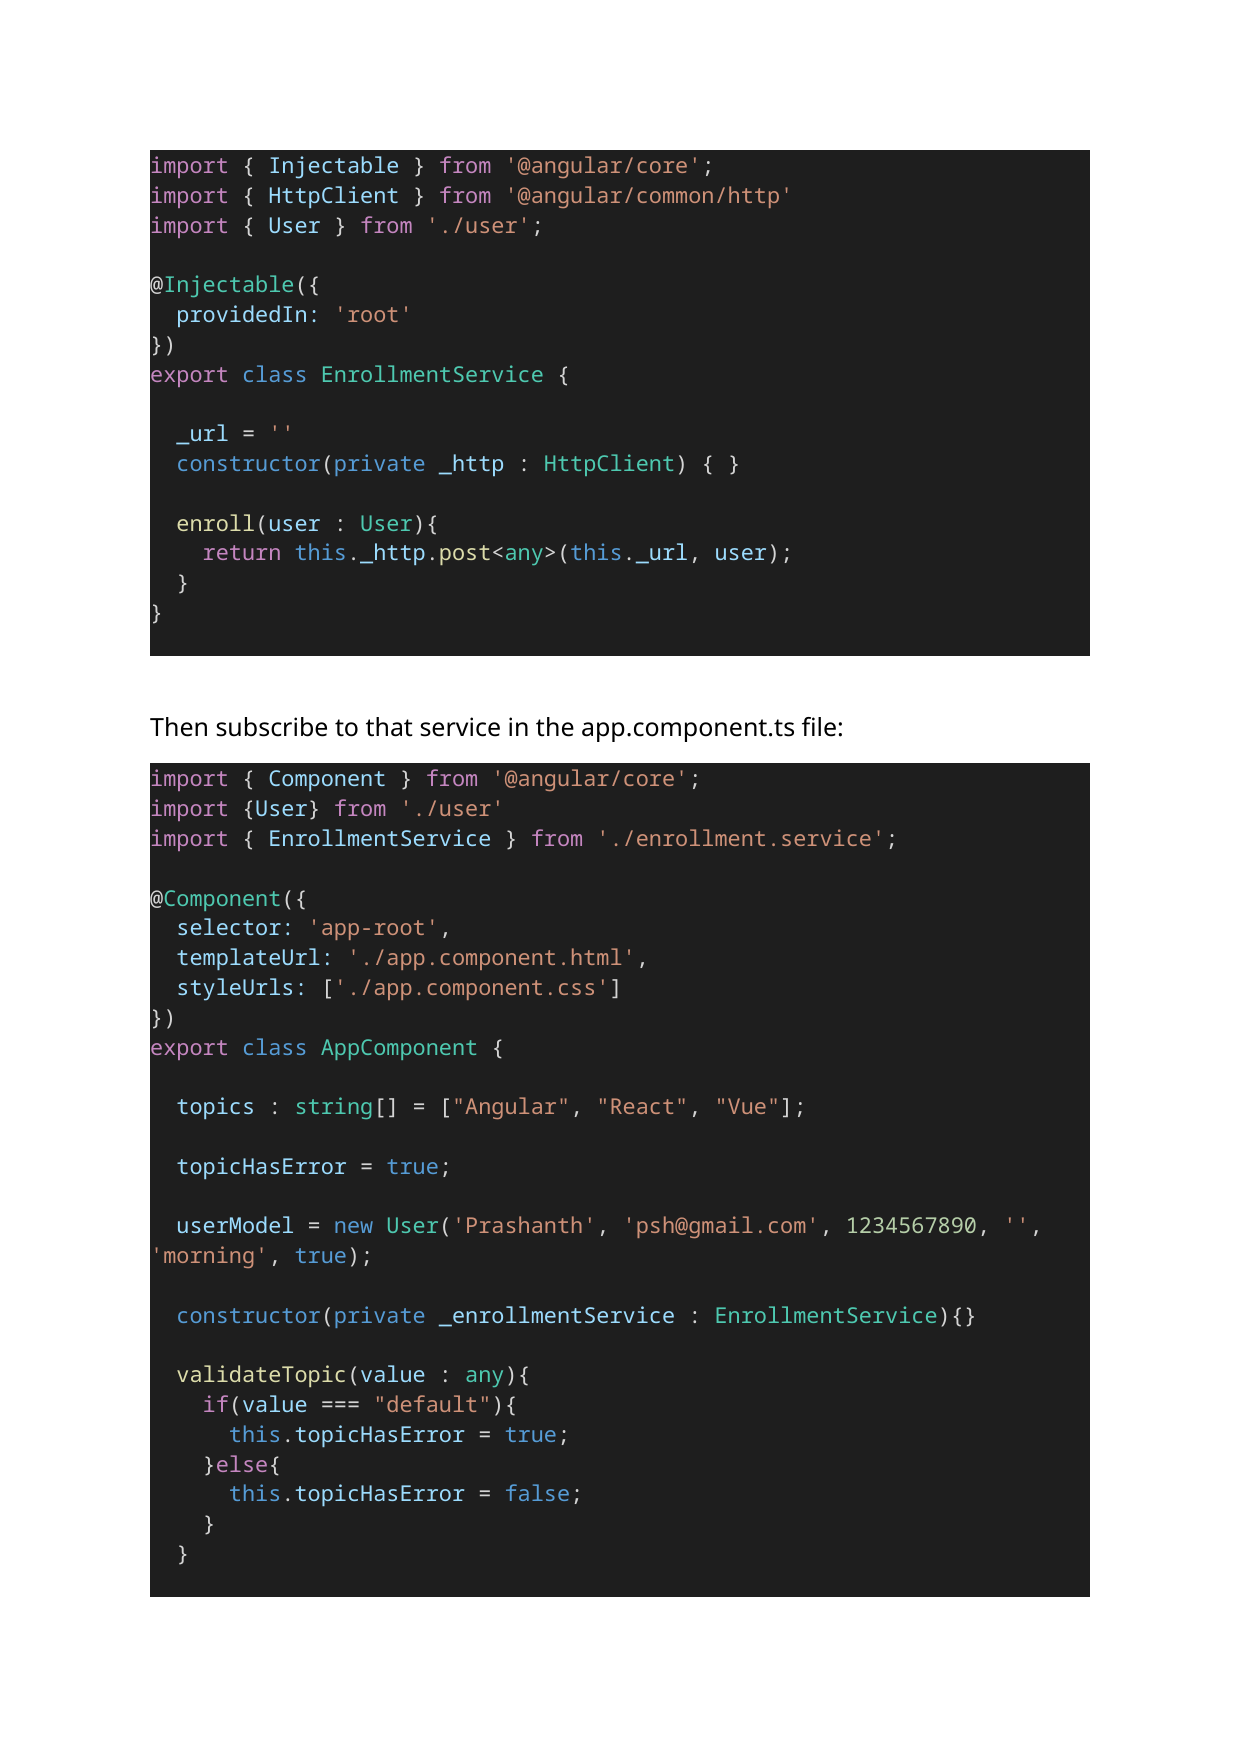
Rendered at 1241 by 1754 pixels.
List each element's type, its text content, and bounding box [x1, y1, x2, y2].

text Then subscribe to that service in the app.component.ts file: [150, 710, 1090, 744]
text import {User} from './user' [150, 793, 1090, 823]
text enroll(user : User){ [150, 507, 1090, 537]
text } [150, 1508, 1090, 1538]
text import { User } from './user'; [150, 209, 1090, 239]
text } [150, 597, 1090, 627]
text } [150, 567, 1090, 597]
text import { HttpClient } from '@angular/common/http' [150, 180, 1090, 209]
text _url = '' [150, 418, 1090, 448]
text selector: 'app-root', [150, 912, 1090, 942]
text import { Component } from '@angular/core'; [150, 763, 1090, 793]
text constructor(private _http : HttpClient) { } [150, 448, 1090, 478]
text styleUrls: ['./app.component.css'] [150, 972, 1090, 1002]
text }) [150, 1002, 1090, 1031]
text this.topicHasError = true; [150, 1419, 1090, 1448]
text validateTopic(value : any){ [150, 1359, 1090, 1389]
text topicHasError = true; [150, 1151, 1090, 1180]
text import { Injectable } from '@angular/core'; [150, 150, 1090, 180]
text if(value === "default"){ [150, 1389, 1090, 1419]
text } [150, 1538, 1090, 1568]
text this.topicHasError = false; [150, 1478, 1090, 1508]
text @Component({ [150, 882, 1090, 912]
text providedIn: 'root' [150, 299, 1090, 329]
text return this._http.post<any>(this._url, user); [150, 537, 1090, 567]
text templateUrl: './app.component.html', [150, 942, 1090, 972]
text }else{ [150, 1448, 1090, 1478]
text @Injectable({ [150, 269, 1090, 299]
text }) [150, 329, 1090, 358]
text topics : string[] = ["Angular", "React", "Vue"]; [150, 1091, 1090, 1121]
text constructor(private _enrollmentService : EnrollmentService){} [150, 1299, 1090, 1329]
text export class EnrollmentService { [150, 358, 1090, 388]
text export class AppComponent { [150, 1031, 1090, 1061]
text import { EnrollmentService } from './enrollment.service'; [150, 823, 1090, 853]
text userModel = new User('Prashanth', 'psh@gmail.com', 1234567890, '', 'morning', true); [150, 1210, 1090, 1270]
